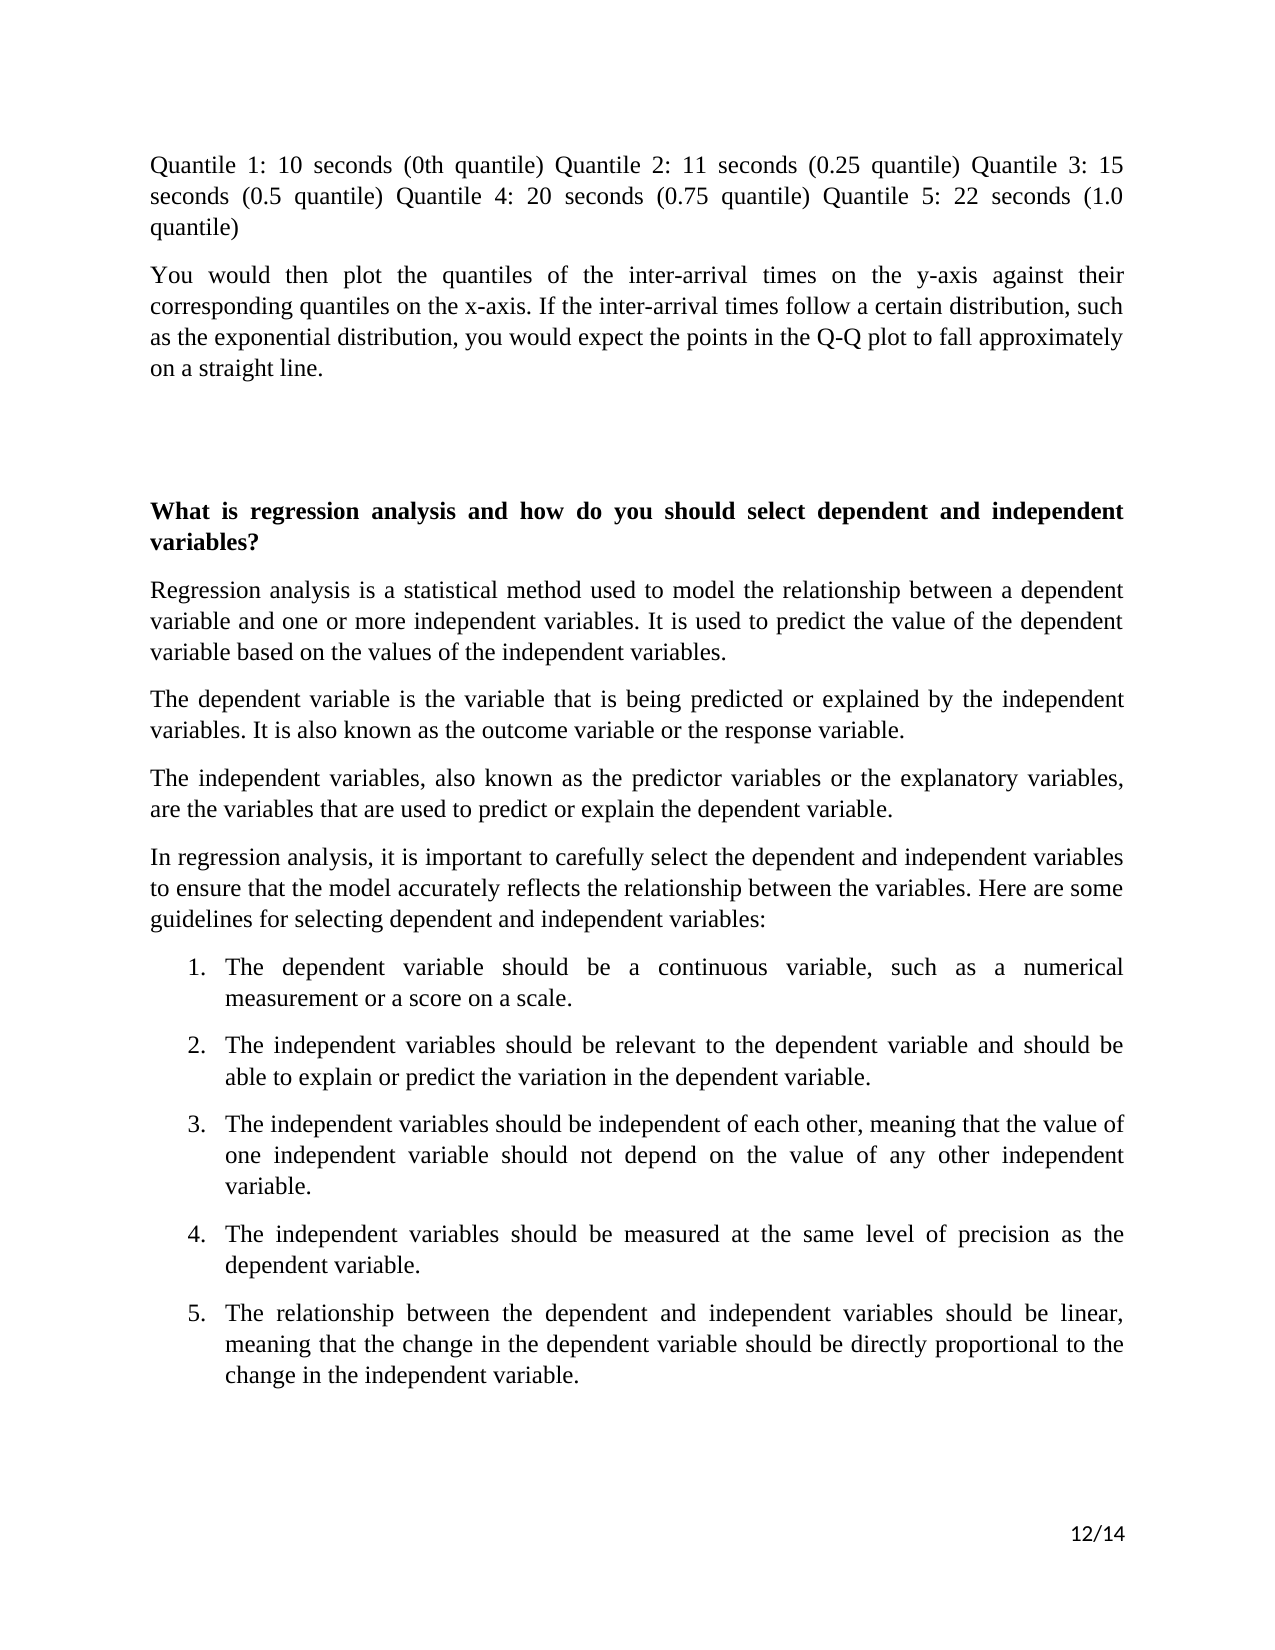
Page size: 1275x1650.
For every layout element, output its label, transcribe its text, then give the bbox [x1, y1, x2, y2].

text Quantile 1: 10 seconds (0th quantile) Quantile 2: 11 seconds (0.25 quantile) Quantile 3: 15 seconds (0.5 quantile) Quantile 4: 20 seconds (0.75 quantile) Quantile 5: 22 seconds (1.0 quantile) [150, 150, 1125, 241]
text The independent variables, also known as the predictor variables or the explanatory variables, are the variables that are used to predict or explain the dependent variable. [150, 763, 1125, 823]
text What is regression analysis and how do you should select dependent and independent variables? [150, 496, 1125, 556]
list The independent variables should be measured at the same level of precision as the dependent variable. [187, 1219, 1125, 1279]
text In regression analysis, it is important to carefully select the dependent and independent variables to ensure that the model accurately reflects the relationship between the variables. Here are some guidelines for selecting dependent and independent variables: [150, 842, 1125, 933]
text The dependent variable is the variable that is being predicted or explained by the independent variables. It is also known as the outcome variable or the response variable. [150, 684, 1125, 744]
list The independent variables should be independent of each other, meaning that the value of one independent variable should not depend on the value of any other independent variable. [187, 1109, 1125, 1200]
list The independent variables should be relevant to the dependent variable and should be able to explain or predict the variation in the dependent variable. [187, 1031, 1125, 1090]
list The dependent variable should be a continuous variable, such as a numerical measurement or a score on a scale. [187, 952, 1125, 1012]
list The relationship between the dependent and independent variables should be linear, meaning that the change in the dependent variable should be directly proportional to the change in the independent variable. [187, 1298, 1125, 1389]
text Regression analysis is a statistical method used to model the relationship between a dependent variable and one or more independent variables. It is used to predict the value of the dependent variable based on the values of the independent variables. [150, 575, 1125, 666]
text You would then plot the quantiles of the inter-arrival times on the y-axis against their corresponding quantiles on the x-axis. If the inter-arrival times follow a certain distribution, such as the exponential distribution, you would expect the points in the Q-Q plot to fall approximately on a straight line. [150, 260, 1125, 382]
